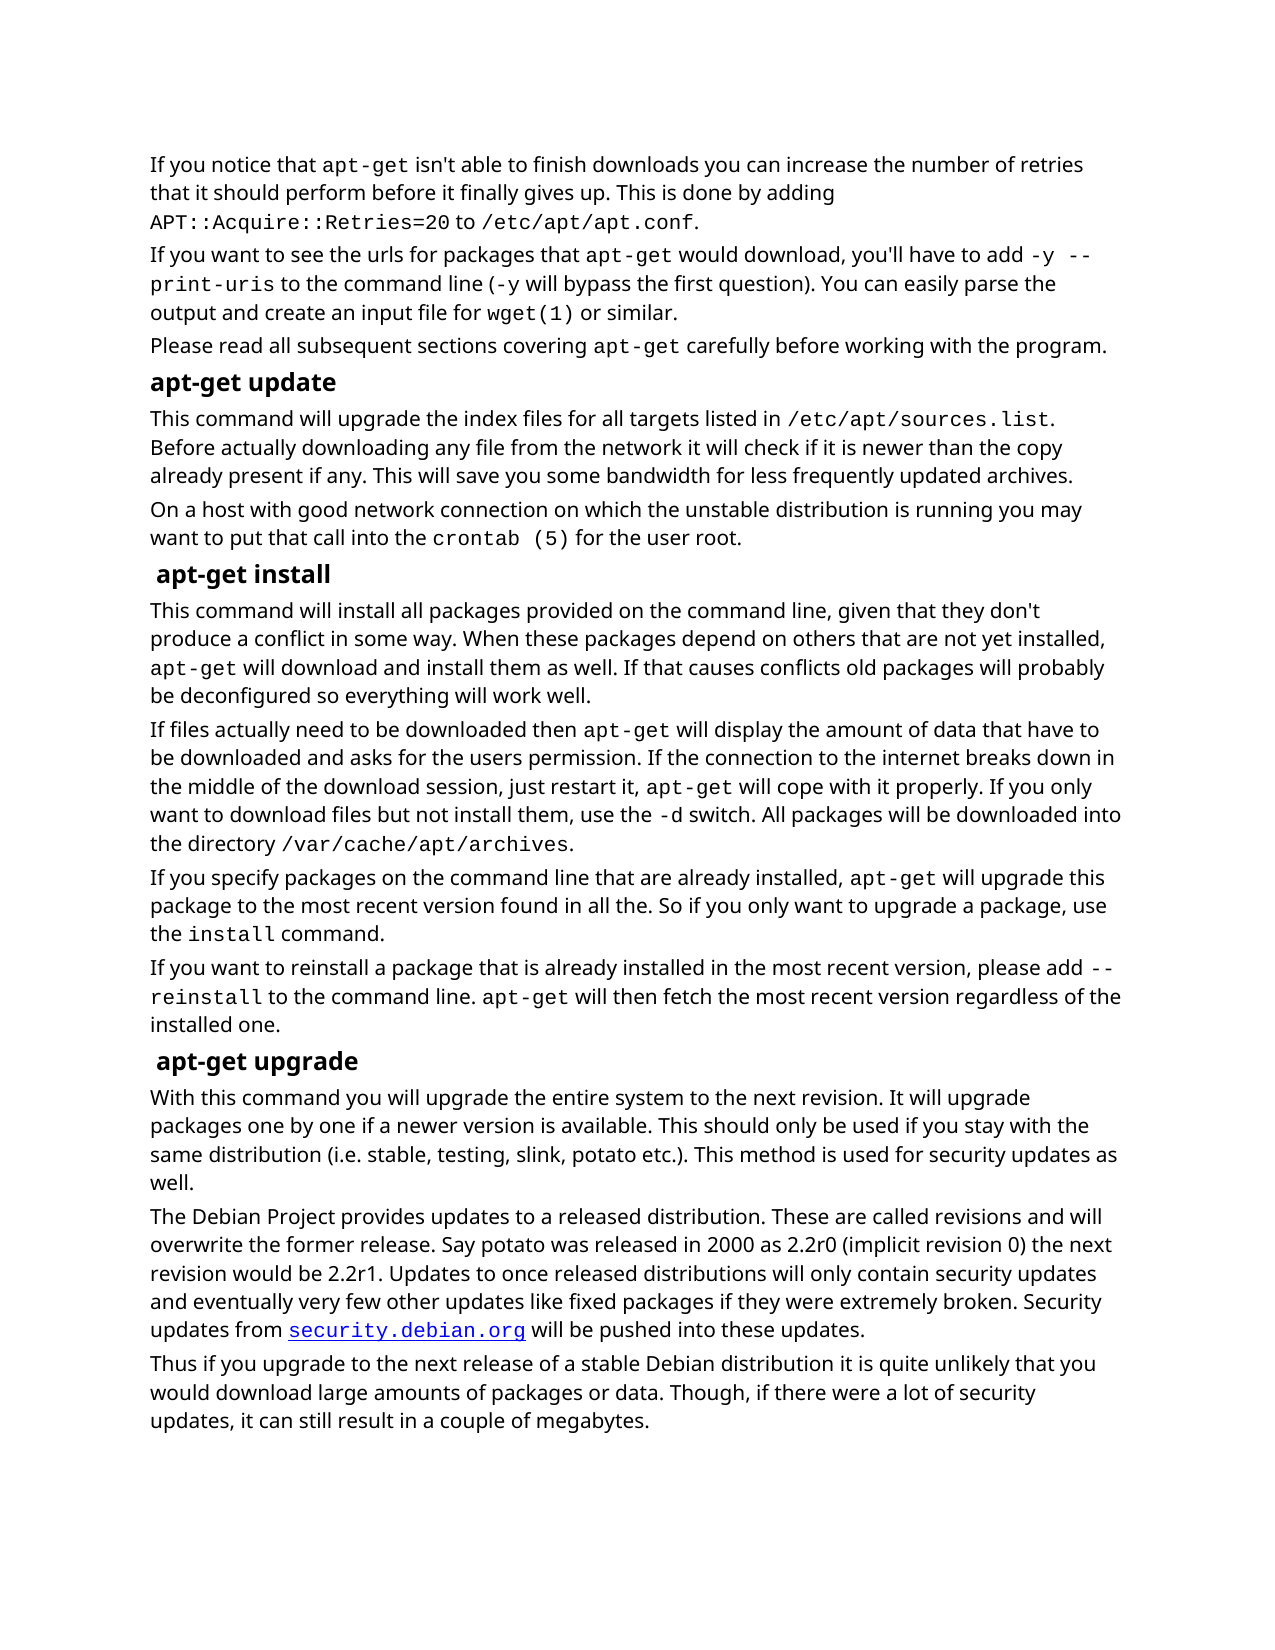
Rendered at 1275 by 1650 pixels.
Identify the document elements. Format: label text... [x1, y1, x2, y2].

text apt-get install [150, 557, 1125, 591]
text If you want to see the urls for packages that apt-get would download, you'll have to add -y --print-uris to the command line (-y will bypass the first question). You can easily parse the output and create an input file for wget(1) or similar. [150, 241, 1125, 326]
text If you notice that apt-get isn't able to finish downloads you can increase the number of retries that it should perform before it finally gives up. This is done by adding APT::Acquire::Retries=20 to /etc/apt/apt.conf. [150, 150, 1125, 236]
text Please read all subsequent sections covering apt-get carefully before working with the program. [150, 331, 1125, 360]
text With this command you will upgrade the entire system to the next revision. It will upgrade packages one by one if a newer version is available. This should only be used if you stay with the same distribution (i.e. stable, testing, slink, potato etc.). This method is used for security updates as well. [150, 1083, 1125, 1197]
text This command will upgrade the index files for all targets listed in /etc/apt/sources.list. Before actually downloading any file from the network it will check if it is newer than the copy already present if any. This will save you some bandwidth for less frequently updated archives. [150, 404, 1125, 489]
text apt-get update [150, 365, 1125, 399]
text If files actually need to be downloaded then apt-get will display the amount of data that have to be downloaded and asks for the users permission. If the connection to the internet breaks down in the middle of the download session, just restart it, apt-get will cope with it properly. If you only want to download files but not install them, use the -d switch. All packages will be downloaded into the directory /var/cache/apt/archives. [150, 715, 1125, 857]
text apt-get upgrade [150, 1044, 1125, 1078]
text The Debian Project provides updates to a released distribution. These are called revisions and will overwrite the former release. Say potato was released in 2000 as 2.2r0 (implicit revision 0) the next revision would be 2.2r1. Updates to once released distributions will only contain security updates and eventually very few other updates like fixed packages if they were extremely broken. Security updates from security.debian.org will be pushed into these updates. [150, 1202, 1125, 1344]
text If you specify packages on the command line that are already installed, apt-get will upgrade this package to the most recent version found in all the. So if you only want to upgrade a package, use the install command. [150, 863, 1125, 948]
text On a host with good network connection on which the unstable distribution is running you may want to put that call into the crontab (5) for the user root. [150, 495, 1125, 552]
text If you want to reinstall a package that is already installed in the most recent version, please add --reinstall to the command line. apt-get will then fetch the most recent version regardless of the installed one. [150, 953, 1125, 1039]
text Thus if you upgrade to the next release of a stable Debian distribution it is quite unlikely that you would download large amounts of packages or data. Though, if there were a lot of security updates, it can still result in a couple of megabytes. [150, 1349, 1125, 1434]
text This command will install all packages provided on the command line, given that they don't produce a conflict in some way. When these packages depend on others that are not yet installed, apt-get will download and install them as well. If that causes conflicts old packages will probably be deconfigured so everything will work well. [150, 596, 1125, 710]
